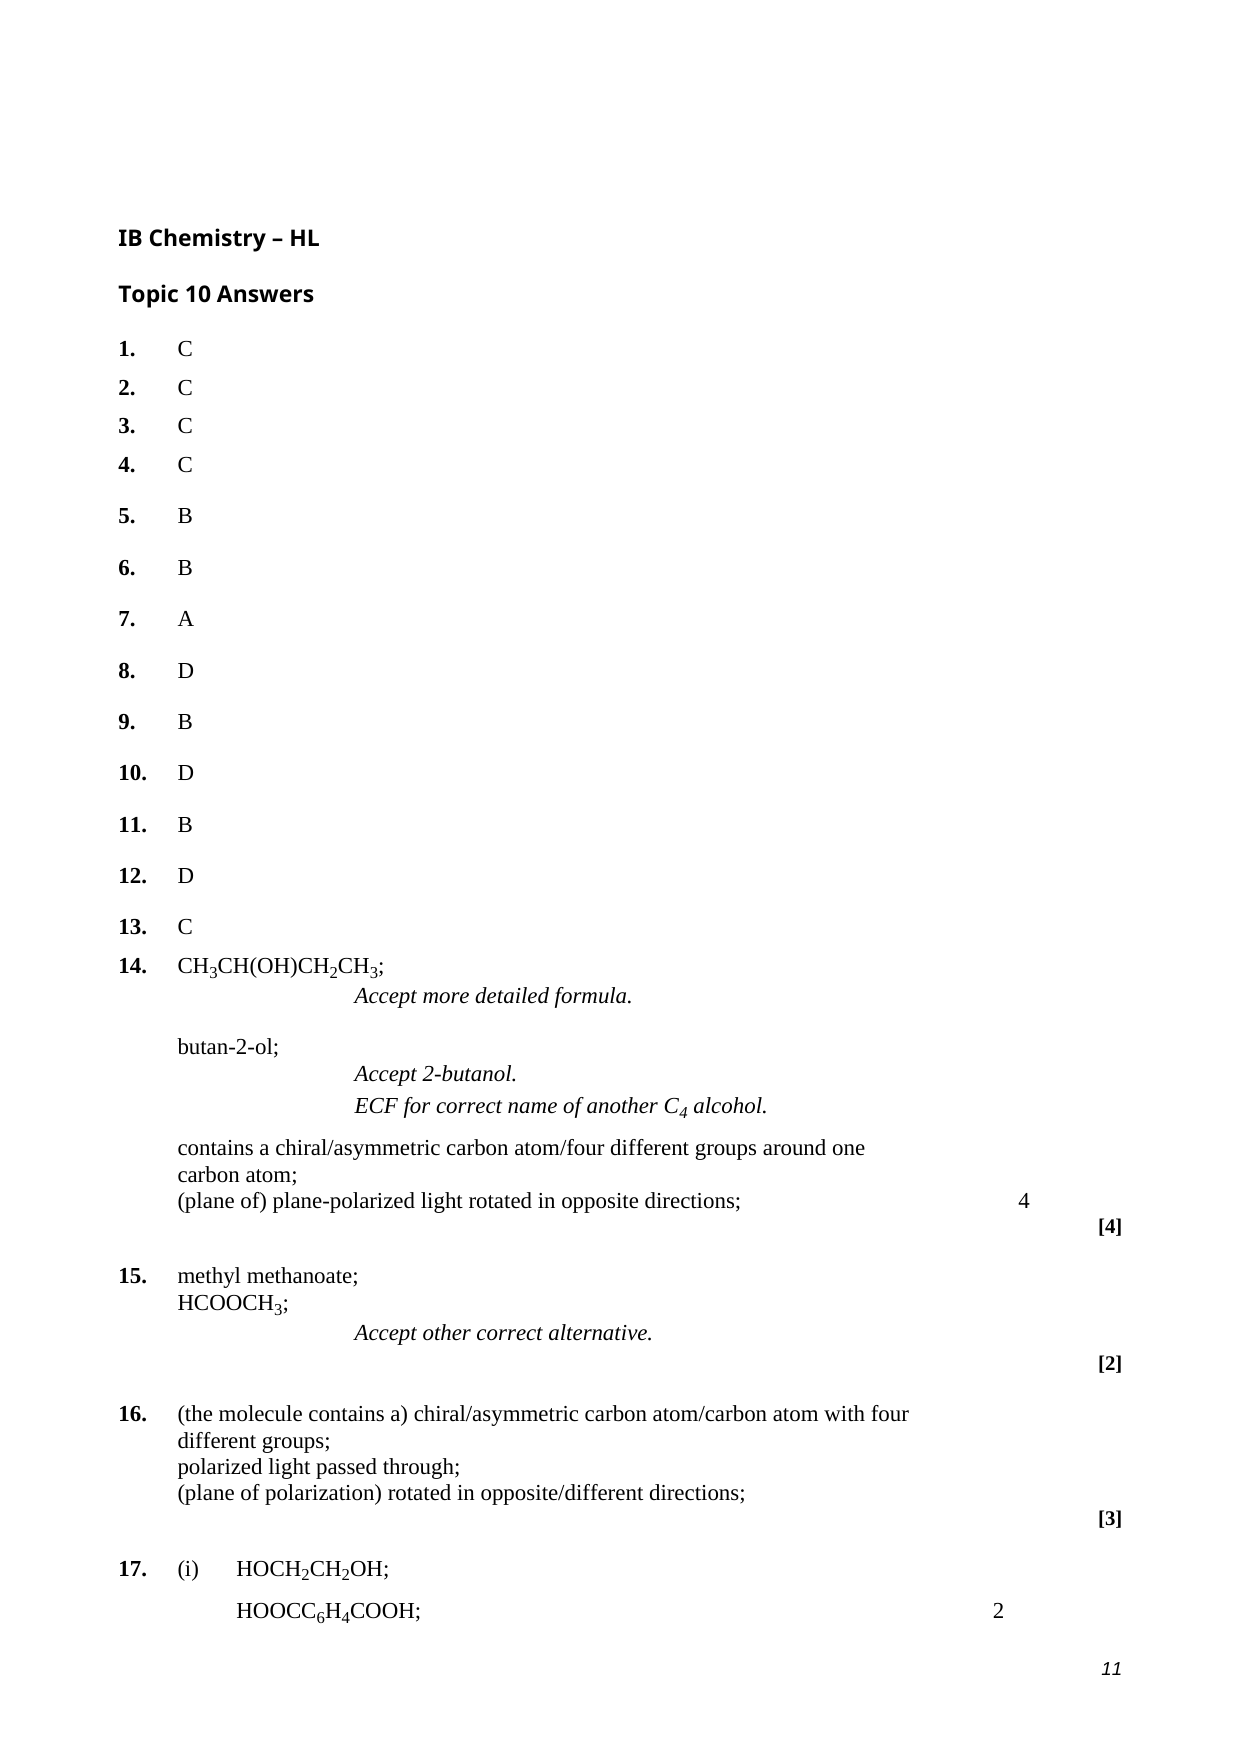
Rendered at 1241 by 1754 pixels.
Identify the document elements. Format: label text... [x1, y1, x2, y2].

text 7. A [118, 605, 1063, 632]
text polarized light passed through; [177, 1453, 1063, 1479]
text (plane of polarization) rotated in opposite/different directions; [177, 1479, 1063, 1506]
text 10. D [118, 759, 1063, 786]
text butan-2-ol; [177, 1033, 1063, 1060]
text 3. C [118, 412, 1063, 439]
text [2] [118, 1351, 1122, 1375]
text 14. CH3CH(OH)CH2CH3; [118, 952, 1063, 982]
text Accept 2-butanol. [354, 1060, 945, 1086]
text 17. (i) HOCH2CH2OH; [118, 1555, 1063, 1584]
text Accept other correct alternative. [354, 1319, 945, 1345]
text HCOOCH3; [177, 1289, 1063, 1319]
text IB Chemistry – HL [118, 222, 1063, 253]
text 11. B [118, 811, 1063, 837]
text (plane of) plane-polarized light rotated in opposite directions; 4 [177, 1187, 1063, 1213]
text 12. D [118, 862, 1063, 888]
text Accept more detailed formula. [354, 982, 945, 1008]
text [4] [118, 1213, 1122, 1238]
text 8. D [118, 657, 1063, 683]
text HOOCC6H4COOH; 2 [236, 1597, 1063, 1627]
text 4. C [118, 451, 1063, 478]
text 2. C [118, 373, 1063, 400]
text contains a chiral/asymmetric carbon atom/four different groups around one carbon atom; [118, 1134, 1063, 1187]
text ECF for correct name of another C4 alcohol. [354, 1092, 945, 1122]
text 6. B [118, 554, 1063, 580]
text 9. B [118, 708, 1063, 734]
text 13. C [118, 913, 1063, 940]
text 1. C [118, 335, 1063, 361]
text 15. methyl methanoate; [118, 1263, 1063, 1289]
text 16. (the molecule contains a) chiral/asymmetric carbon atom/carbon atom with four different groups; [118, 1400, 1063, 1453]
text Topic 10 Answers [118, 278, 1063, 310]
text [3] [118, 1506, 1122, 1530]
text 5. B [118, 503, 1063, 529]
